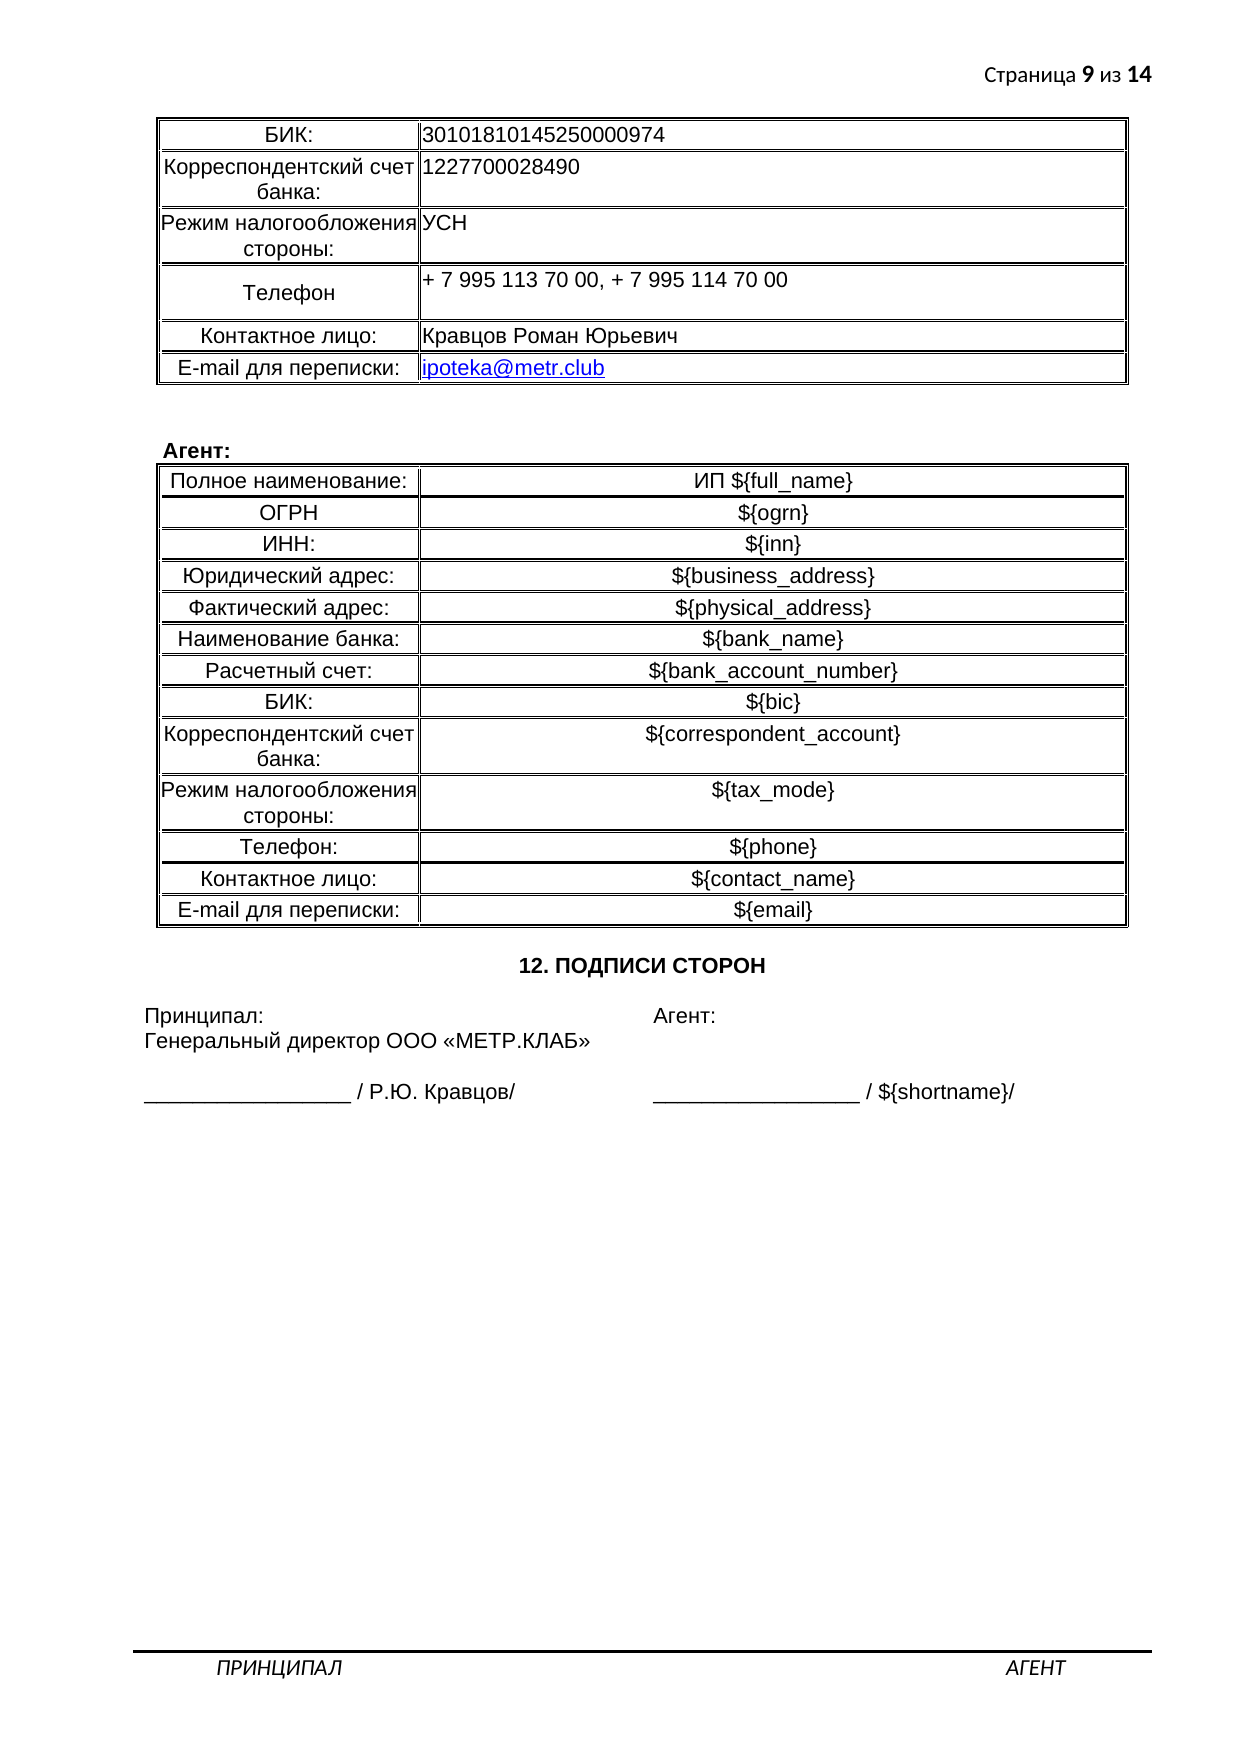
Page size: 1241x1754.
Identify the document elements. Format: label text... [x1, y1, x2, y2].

table_cell ${contact_name} [421, 861, 1125, 892]
table_cell Контактное лицо: [160, 319, 418, 350]
table_cell Расчетный счет: [158, 653, 419, 684]
table_cell БИК: [160, 121, 419, 149]
table_cell Корреспондентский счет банка: [158, 149, 419, 206]
table_cell E-mail для переписки: [160, 350, 419, 382]
table_cell Телефон: [160, 829, 418, 861]
table_cell ${correspondent_account} [420, 716, 1127, 773]
text Агент: [133, 438, 1152, 463]
table_cell ${tax_mode} [420, 773, 1127, 829]
table_header ИП ${full_name} [420, 467, 1125, 495]
table_cell E-mail для переписки: [160, 893, 419, 924]
table_cell ${email} [420, 893, 1126, 924]
table_cell ${physical_address} [421, 590, 1126, 621]
table_cell Контактное лицо: [160, 861, 418, 892]
table_cell ${bic} [421, 684, 1126, 716]
table_cell Корреспондентский счет банка: [158, 716, 419, 773]
table_cell ИНН: [160, 526, 418, 558]
text 12. ПОДПИСИ СТОРОН [133, 952, 1152, 978]
table_cell ipoteka@metr.club [420, 350, 1126, 382]
table_cell ОГРН [160, 495, 418, 526]
table_header Принципал: Генеральный директор ООО «МЕТР.КЛАБ» _________________ / Р.Ю. Кравцов/ [133, 1003, 642, 1129]
table_cell БИК: [160, 684, 418, 716]
table_cell УСН [420, 206, 1127, 262]
table_cell Фактический адрес: [160, 590, 418, 621]
table_cell ${inn} [421, 526, 1126, 558]
table_cell + 7 995 113 70 00, + 7 995 114 70 00 [421, 262, 1126, 318]
table_cell Режим налогообложения стороны: [158, 206, 419, 262]
table_cell 30101810145250000974 [420, 121, 1125, 149]
table_cell 1227700028490 [420, 149, 1127, 206]
table_cell ${bank_account_number} [420, 653, 1127, 684]
table_header Агент: _________________ / ${shortname}/ [642, 1003, 1151, 1129]
table_cell ${phone} [421, 829, 1126, 861]
table_header Полное наименование: [160, 467, 419, 495]
table_cell ${bank_name} [421, 621, 1126, 653]
table_cell Кравцов Роман Юрьевич [421, 319, 1126, 350]
table_cell ${ogrn} [421, 495, 1125, 526]
table_cell ${business_address} [421, 558, 1126, 589]
table_cell Юридический адрес: [160, 558, 418, 589]
table_cell Режим налогообложения стороны: [158, 773, 419, 829]
table_cell Наименование банка: [160, 621, 418, 653]
table_cell Телефон [160, 262, 418, 318]
